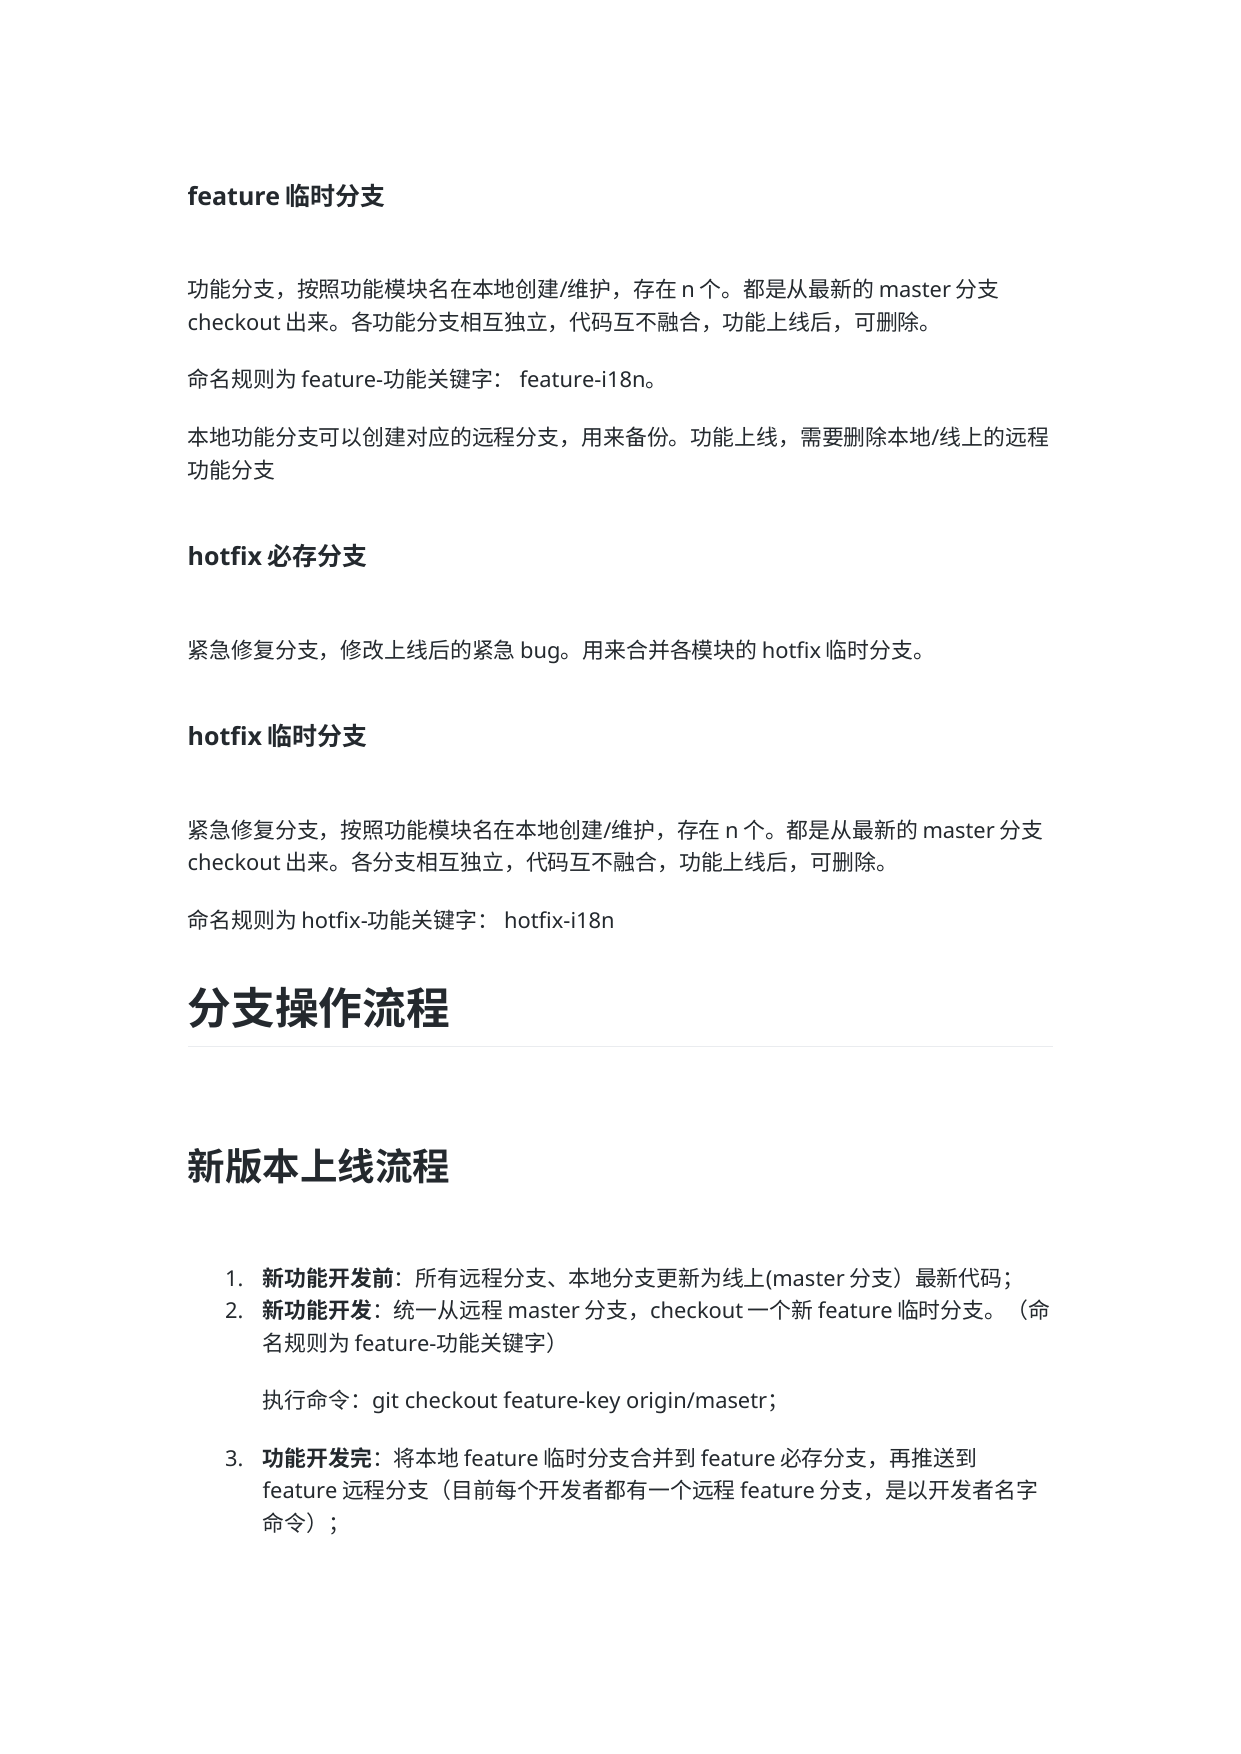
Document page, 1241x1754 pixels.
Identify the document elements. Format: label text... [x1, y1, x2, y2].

text 紧急修复分支，按照功能模块名在本地创建/维护，存在n个。都是从最新的master分支checkout出来。各分支相互独立，代码互不融合，功能上线后，可删除。 [187, 813, 1053, 878]
subtitle feature临时分支 [187, 162, 1053, 227]
text 执行命令：git checkout feature-key origin/masetr； [262, 1383, 1053, 1416]
text 命名规则为hotfix-功能关键字： hotfix-i18n [187, 903, 1053, 935]
subtitle hotfix临时分支 [187, 702, 1053, 767]
subtitle hotfix必存分支 [187, 522, 1053, 587]
text 命名规则为feature-功能关键字： feature-i18n。 [187, 362, 1053, 395]
list 新功能开发前：所有远程分支、本地分支更新为线上(master分支）最新代码； [225, 1261, 1053, 1293]
subtitle 分支操作流程 [187, 973, 1053, 1047]
text 紧急修复分支，修改上线后的紧急bug。用来合并各模块的hotfix临时分支。 [187, 632, 1053, 665]
text 功能分支，按照功能模块名在本地创建/维护，存在n个。都是从最新的master分支checkout出来。各功能分支相互独立，代码互不融合，功能上线后，可删除。 [187, 272, 1053, 337]
subtitle 新版本上线流程 [187, 1131, 1053, 1196]
text 本地功能分支可以创建对应的远程分支，用来备份。功能上线，需要删除本地/线上的远程功能分支 [187, 420, 1053, 485]
list 功能开发完：将本地feature临时分支合并到feature必存分支，再推送到feature远程分支（目前每个开发者都有一个远程feature分支，是以开发者名字命令）； [225, 1441, 1053, 1538]
list 新功能开发：统一从远程master分支，checkout一个新feature临时分支。（命名规则为feature-功能关键字） [225, 1293, 1053, 1358]
